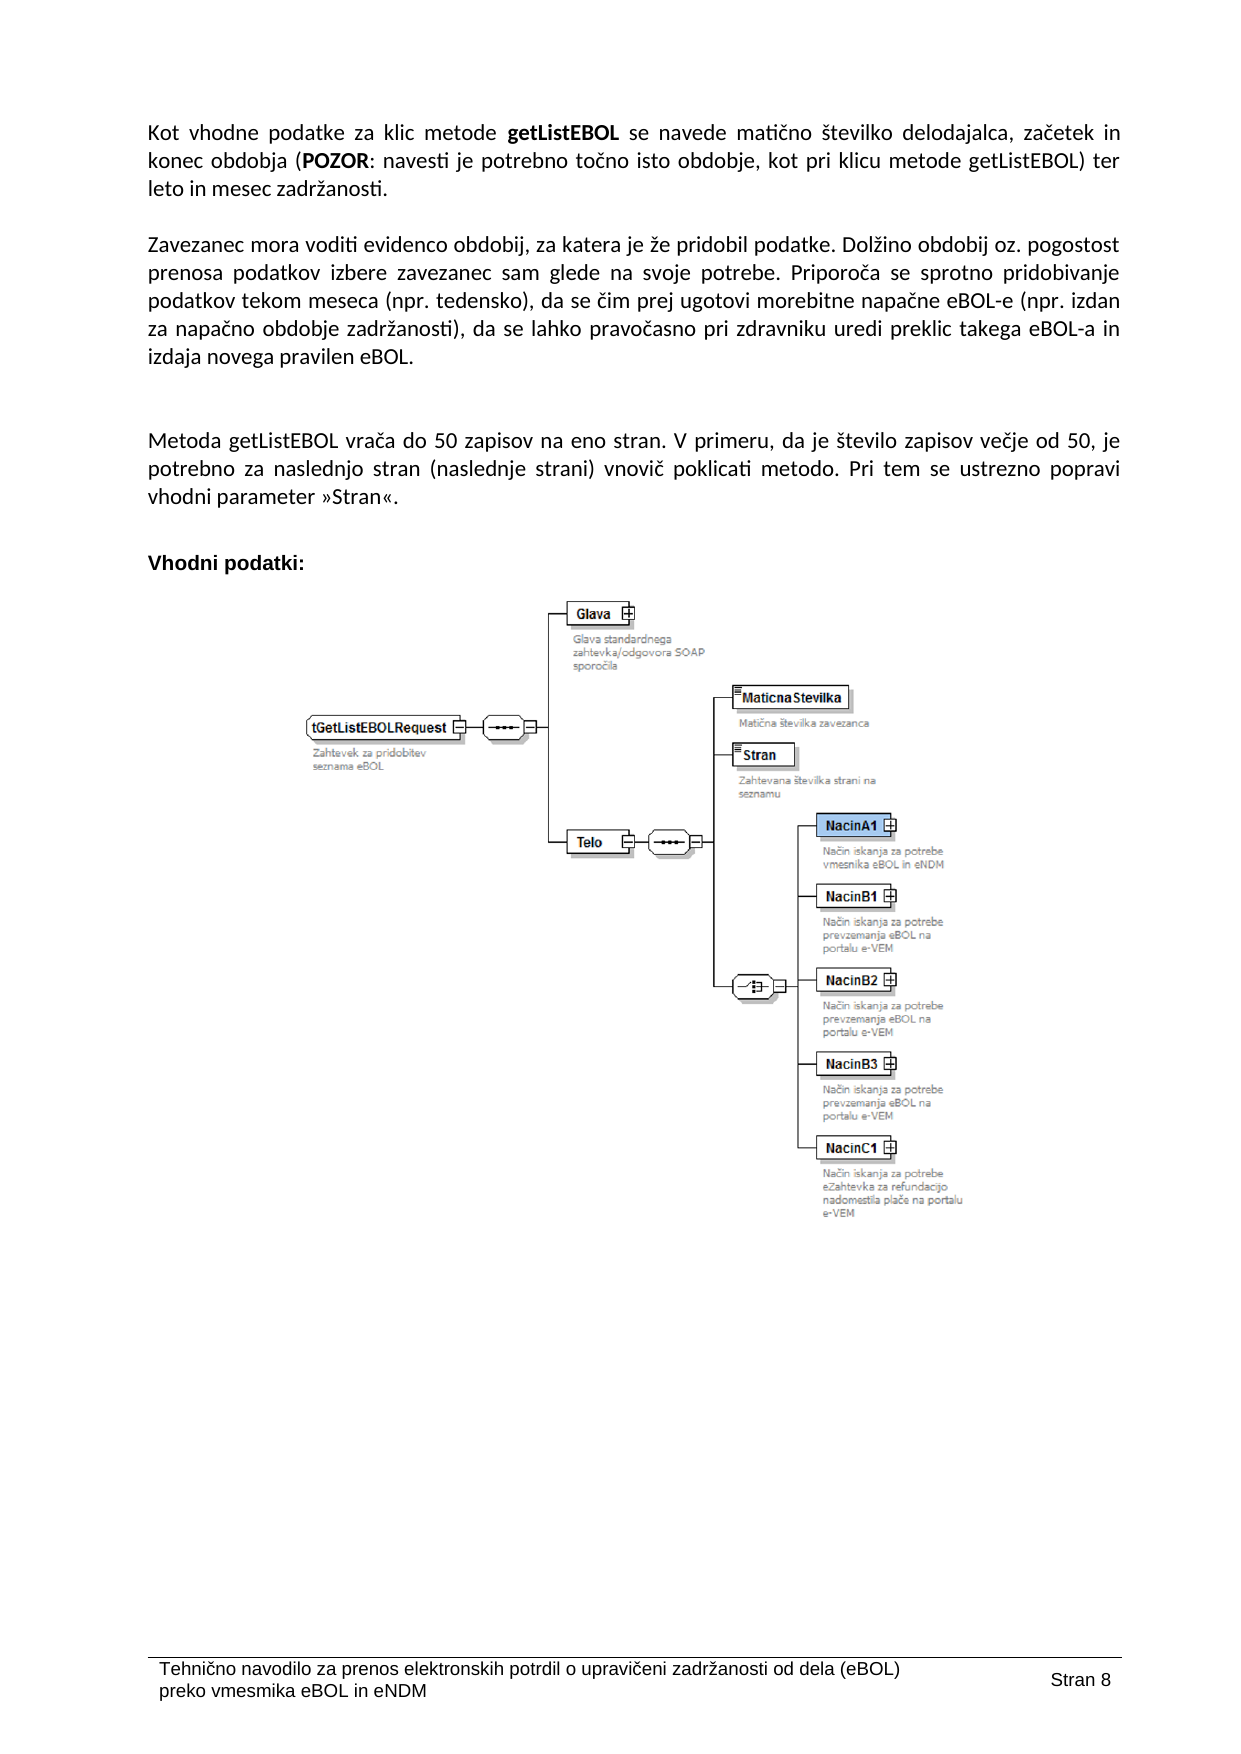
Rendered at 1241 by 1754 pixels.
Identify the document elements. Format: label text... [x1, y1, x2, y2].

picture [303, 587, 966, 1226]
text Zavezanec mora voditi evidenco obdobij, za katera je že pridobil podatke. Dolžino obdobij oz. pogostost prenosa podatkov izbere zavezanec sam glede na svoje potrebe. Priporoča se sprotno pridobivanje podatkov tekom meseca (npr. tedensko), da se čim prej ugotovi morebitne napačne eBOL-e (npr. izdan za napačno obdobje zadržanosti), da se lahko pravočasno pri zdravniku uredi preklic takega eBOL-a in izdaja novega pravilen eBOL. [148, 230, 1122, 370]
text Metoda getListEBOL vrača do 50 zapisov na eno stran. V primeru, da je število zapisov večje od 50, je potrebno za naslednjo stran (naslednje strani) vnovič poklicati metodo. Pri tem se ustrezno popravi vhodni parameter »Stran«. [148, 426, 1122, 510]
text Vhodni podatki: [148, 551, 1122, 575]
text Kot vhodne podatke za klic metode getListEBOL se navede matično številko delodajalca, začetek in konec obdobja (POZOR: navesti je potrebno točno isto obdobje, kot pri klicu metode getListEBOL) ter leto in mesec zadržanosti. [148, 118, 1122, 202]
